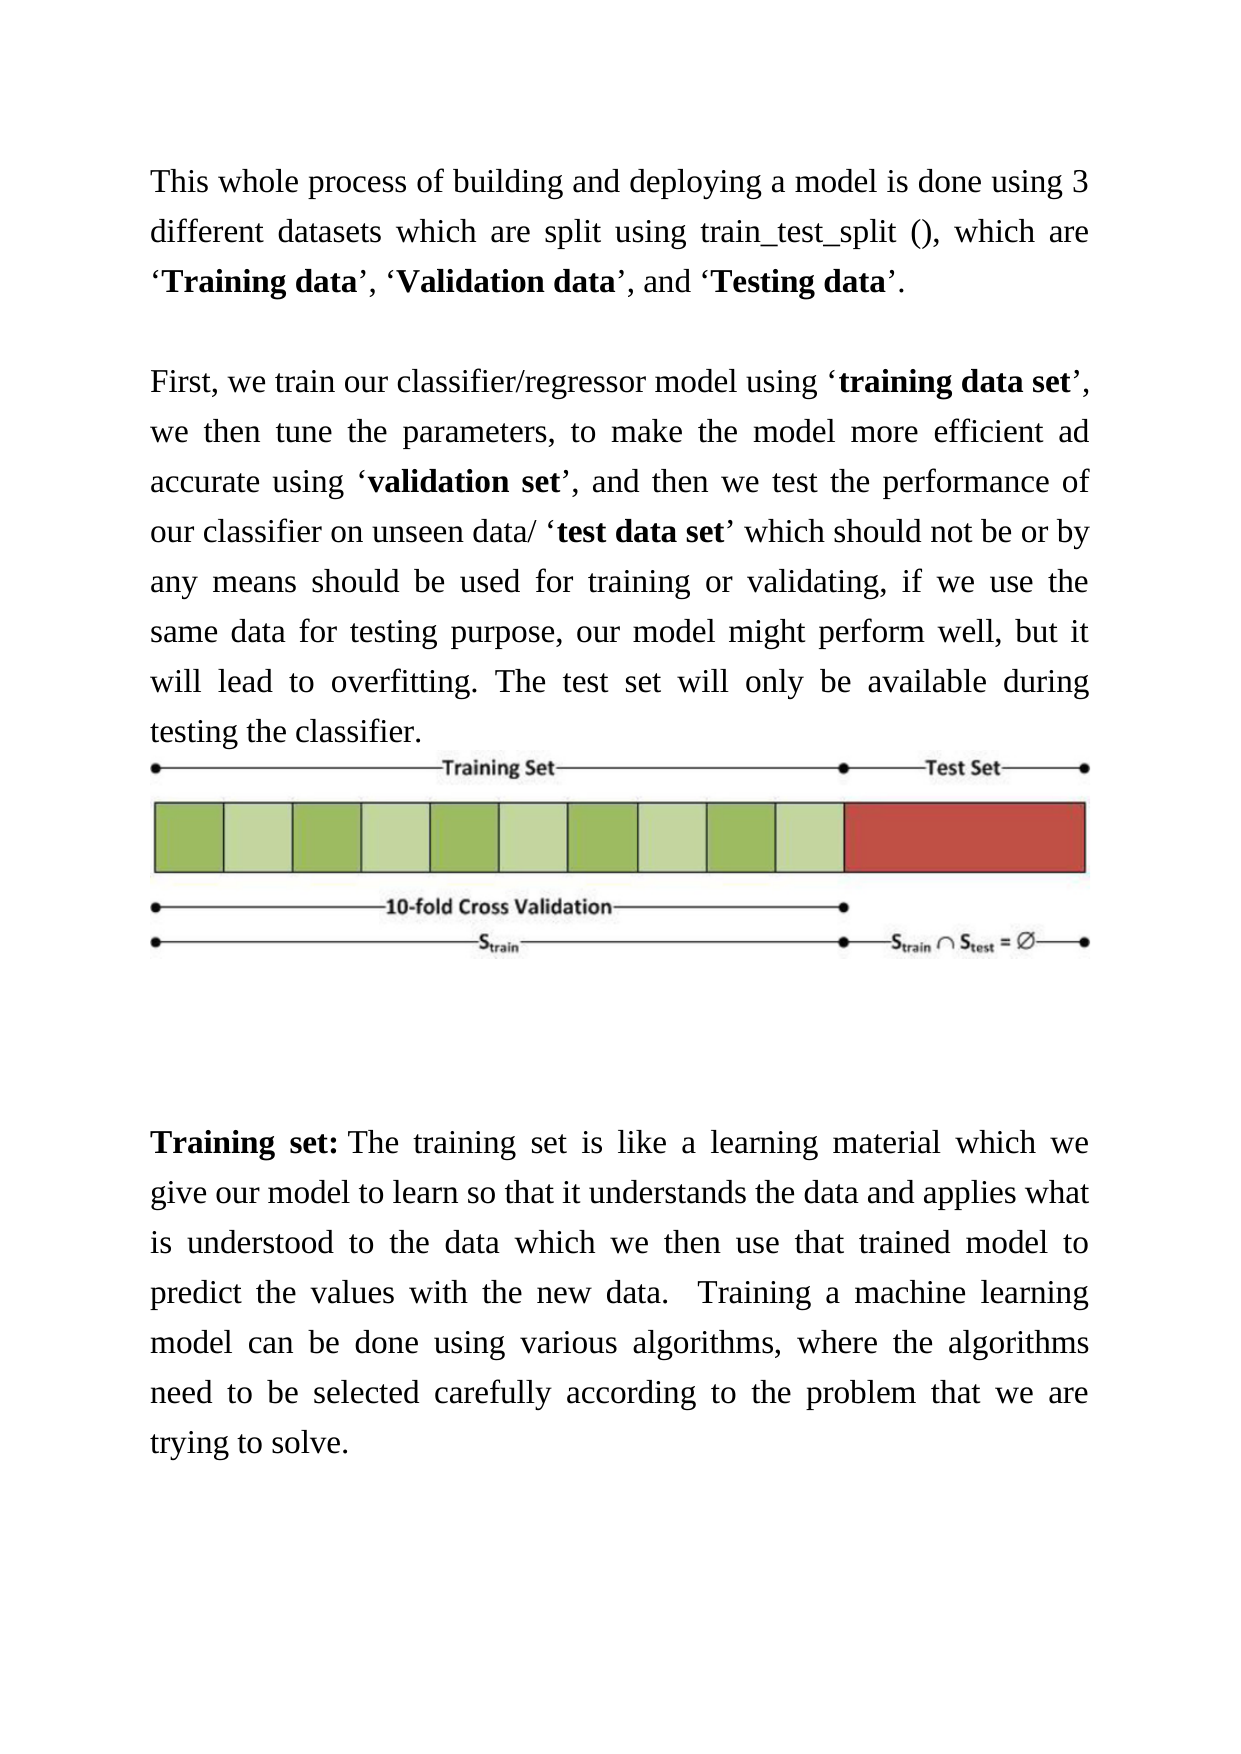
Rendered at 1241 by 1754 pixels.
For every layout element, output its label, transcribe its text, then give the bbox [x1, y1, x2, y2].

text This whole process of building and deploying a model is done using 3 different datasets which are split using train_test_split (), which are ‘Training data’, ‘Validation data’, and ‘Testing data’. [150, 150, 1090, 300]
text Training set: The training set is like a learning material which we give our model to learn so that it understands the data and applies what is understood to the data which we then use that trained model to predict the values with the new data. Training a machine learning model can be done using various algorithms, where the algorithms need to be selected carefully according to the problem that we are trying to solve. [150, 1110, 1090, 1460]
picture [150, 750, 1091, 959]
text First, we train our classifier/regressor model using ‘training data set’, we then tune the parameters, to make the model more efficient ad accurate using ‘validation set’, and then we test the performance of our classifier on unseen data/ ‘test data set’ which should not be or by any means should be used for training or validating, if we use the same data for testing purpose, our model might perform well, but it will lead to overfitting. The test set will only be available during testing the classifier. [150, 350, 1090, 750]
